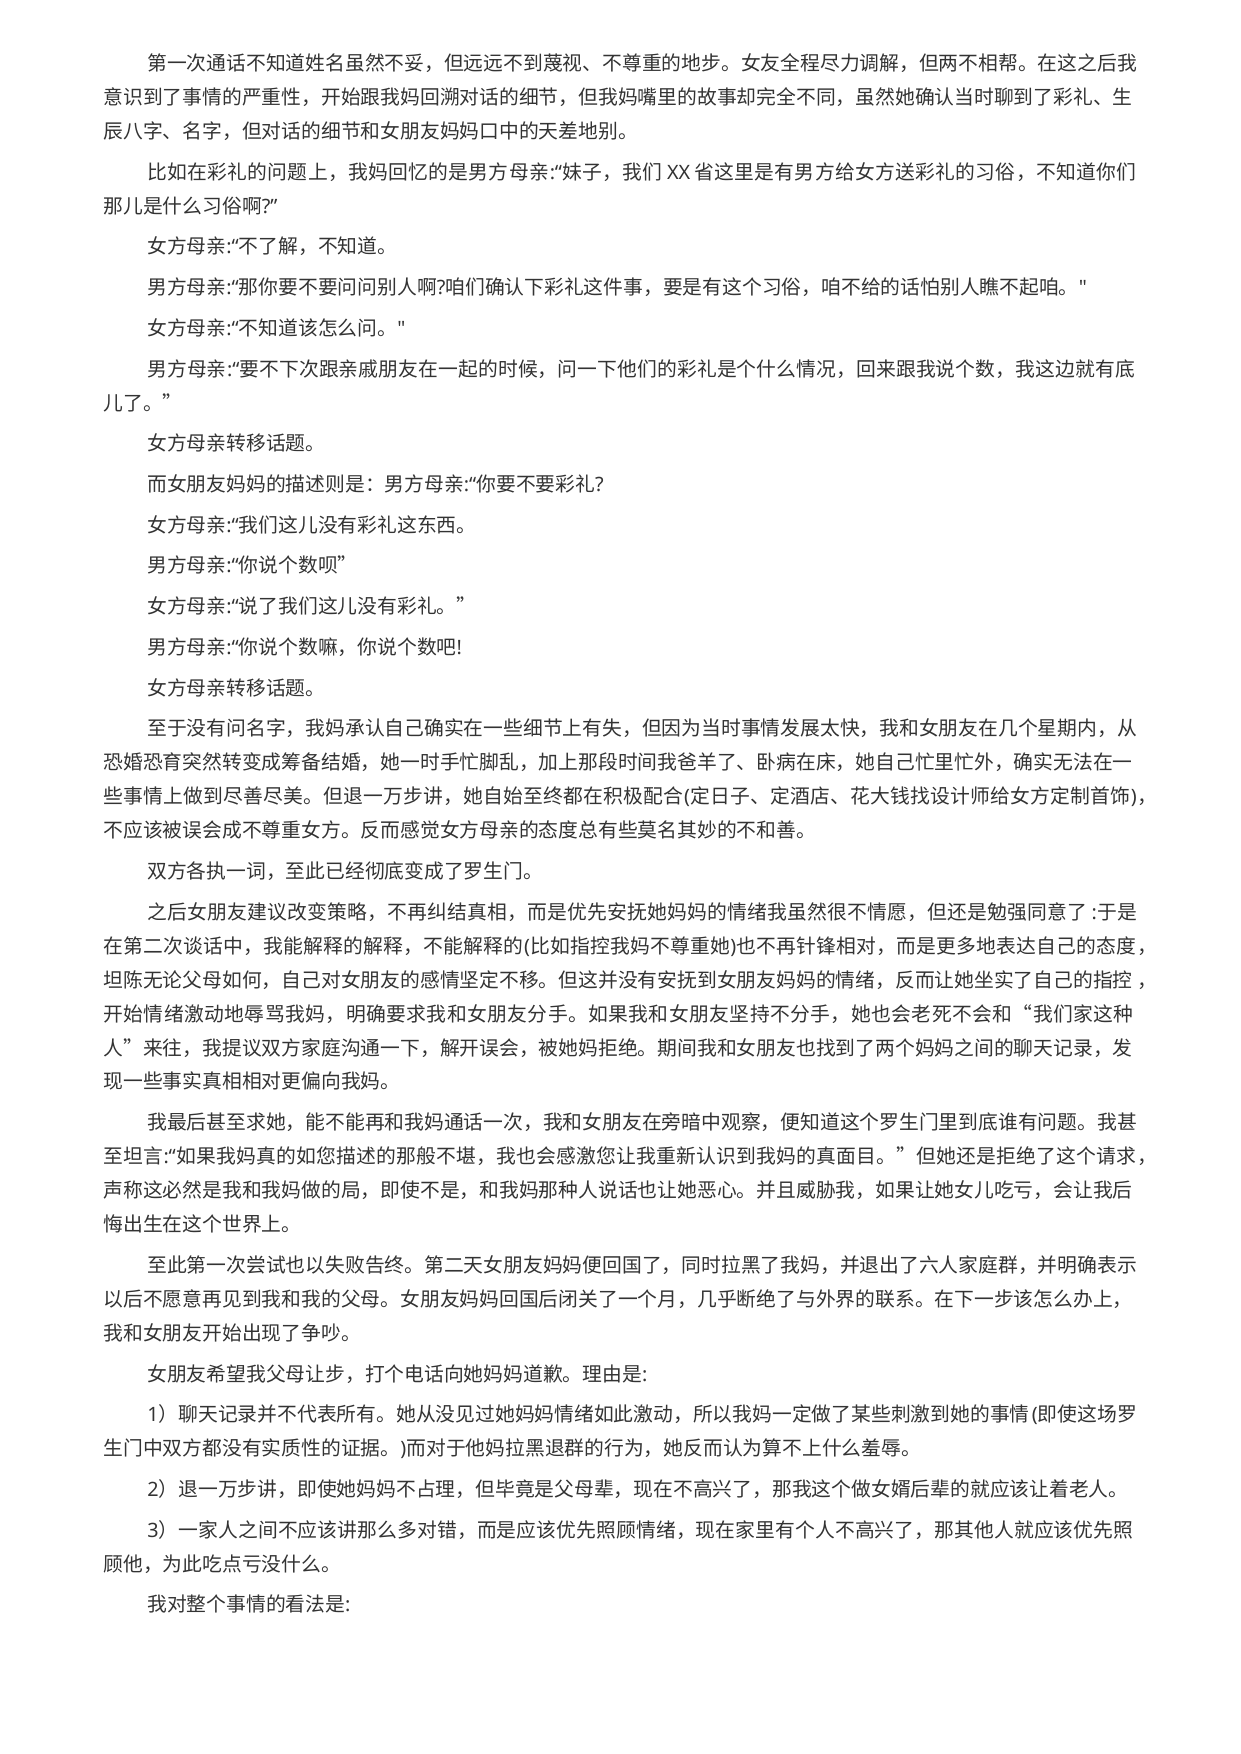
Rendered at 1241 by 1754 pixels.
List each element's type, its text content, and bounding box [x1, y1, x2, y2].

text 女方母亲:“不知道该怎么问。" [103, 310, 1137, 344]
text 至于没有问名字，我妈承认自己确实在一些细节上有失，但因为当时事情发展太快，我和女朋友在几个星期内，从恐婚恐育突然转变成筹备结婚，她一时手忙脚乱，加上那段时间我爸羊了、卧病在床，她自己忙里忙外，确实无法在一些事情上做到尽善尽美。但退一万步讲，她自始至终都在积极配合(定日子、定酒店、花大钱找设计师给女方定制首饰)，不应该被误会成不尊重女方。反而感觉女方母亲的态度总有些莫名其妙的不和善。 [103, 710, 1137, 846]
text 女方母亲:“说了我们这儿没有彩礼。” [103, 588, 1137, 622]
text 第一次通话不知道姓名虽然不妥，但远远不到蔑视、不尊重的地步。女友全程尽力调解，但两不相帮。在这之后我意识到了事情的严重性，开始跟我妈回溯对话的细节，但我妈嘴里的故事却完全不同，虽然她确认当时聊到了彩礼、生辰八字、名字，但对话的细节和女朋友妈妈口中的天差地别。 [103, 45, 1137, 147]
text 男方母亲:“要不下次跟亲戚朋友在一起的时候，问一下他们的彩礼是个什么情况，回来跟我说个数，我这边就有底儿了。” [103, 351, 1137, 418]
text 比如在彩礼的问题上，我妈回忆的是男方母亲:“妹子，我们XX省这里是有男方给女方送彩礼的习俗，不知道你们那儿是什么习俗啊?” [103, 154, 1137, 222]
text 女方母亲转移话题。 [103, 669, 1137, 703]
text 女方母亲:“不了解，不知道。 [103, 228, 1137, 262]
text 而女朋友妈妈的描述则是：男方母亲:“你要不要彩礼? [103, 466, 1137, 500]
text 男方母亲:“你说个数呗” [103, 547, 1137, 581]
text 女方母亲转移话题。 [103, 425, 1137, 459]
text 我最后甚至求她，能不能再和我妈通话一次，我和女朋友在旁暗中观察，便知道这个罗生门里到底谁有问题。我甚至坦言:“如果我妈真的如您描述的那般不堪，我也会感激您让我重新认识到我妈的真面目。”但她还是拒绝了这个请求，声称这必然是我和我妈做的局，即使不是，和我妈那种人说话也让她恶心。并且威胁我，如果让她女儿吃亏，会让我后悔出生在这个世界上。 [103, 1104, 1137, 1240]
text 女朋友希望我父母让步，打个电话向她妈妈道歉。理由是: [103, 1355, 1137, 1389]
text 男方母亲:“你说个数嘛，你说个数吧! [103, 629, 1137, 663]
text 1）聊天记录并不代表所有。她从没见过她妈妈情绪如此激动，所以我妈一定做了某些刺激到她的事情(即使这场罗生门中双方都没有实质性的证据。)而对于他妈拉黑退群的行为，她反而认为算不上什么羞辱。 [103, 1396, 1137, 1464]
text 女方母亲:“我们这儿没有彩礼这东西。 [103, 507, 1137, 541]
text 2）退一万步讲，即使她妈妈不占理，但毕竟是父母辈，现在不高兴了，那我这个做女婿后辈的就应该让着老人。 [103, 1471, 1137, 1505]
text 3）一家人之间不应该讲那么多对错，而是应该优先照顾情绪，现在家里有个人不高兴了，那其他人就应该优先照顾他，为此吃点亏没什么。 [103, 1512, 1137, 1579]
text 之后女朋友建议改变策略，不再纠结真相，而是优先安抚她妈妈的情绪我虽然很不情愿，但还是勉强同意了:于是在第二次谈话中，我能解释的解释，不能解释的(比如指控我妈不尊重她)也不再针锋相对，而是更多地表达自己的态度，坦陈无论父母如何，自己对女朋友的感情坚定不移。但这并没有安抚到女朋友妈妈的情绪，反而让她坐实了自己的指控，开始情绪激动地辱骂我妈，明确要求我和女朋友分手。如果我和女朋友坚持不分手，她也会老死不会和“我们家这种人”来往，我提议双方家庭沟通一下，解开误会，被她妈拒绝。期间我和女朋友也找到了两个妈妈之间的聊天记录，发现一些事实真相相对更偏向我妈。 [103, 894, 1137, 1097]
text 至此第一次尝试也以失败告终。第二天女朋友妈妈便回国了，同时拉黑了我妈，并退出了六人家庭群，并明确表示以后不愿意再见到我和我的父母。女朋友妈妈回国后闭关了一个月，几乎断绝了与外界的联系。在下一步该怎么办上，我和女朋友开始出现了争吵。 [103, 1247, 1137, 1349]
text 双方各执一词，至此已经彻底变成了罗生门。 [103, 853, 1137, 887]
text 男方母亲:“那你要不要问问别人啊?咱们确认下彩礼这件事，要是有这个习俗，咱不给的话怕别人瞧不起咱。" [103, 269, 1137, 303]
text 我对整个事情的看法是: [103, 1586, 1137, 1620]
